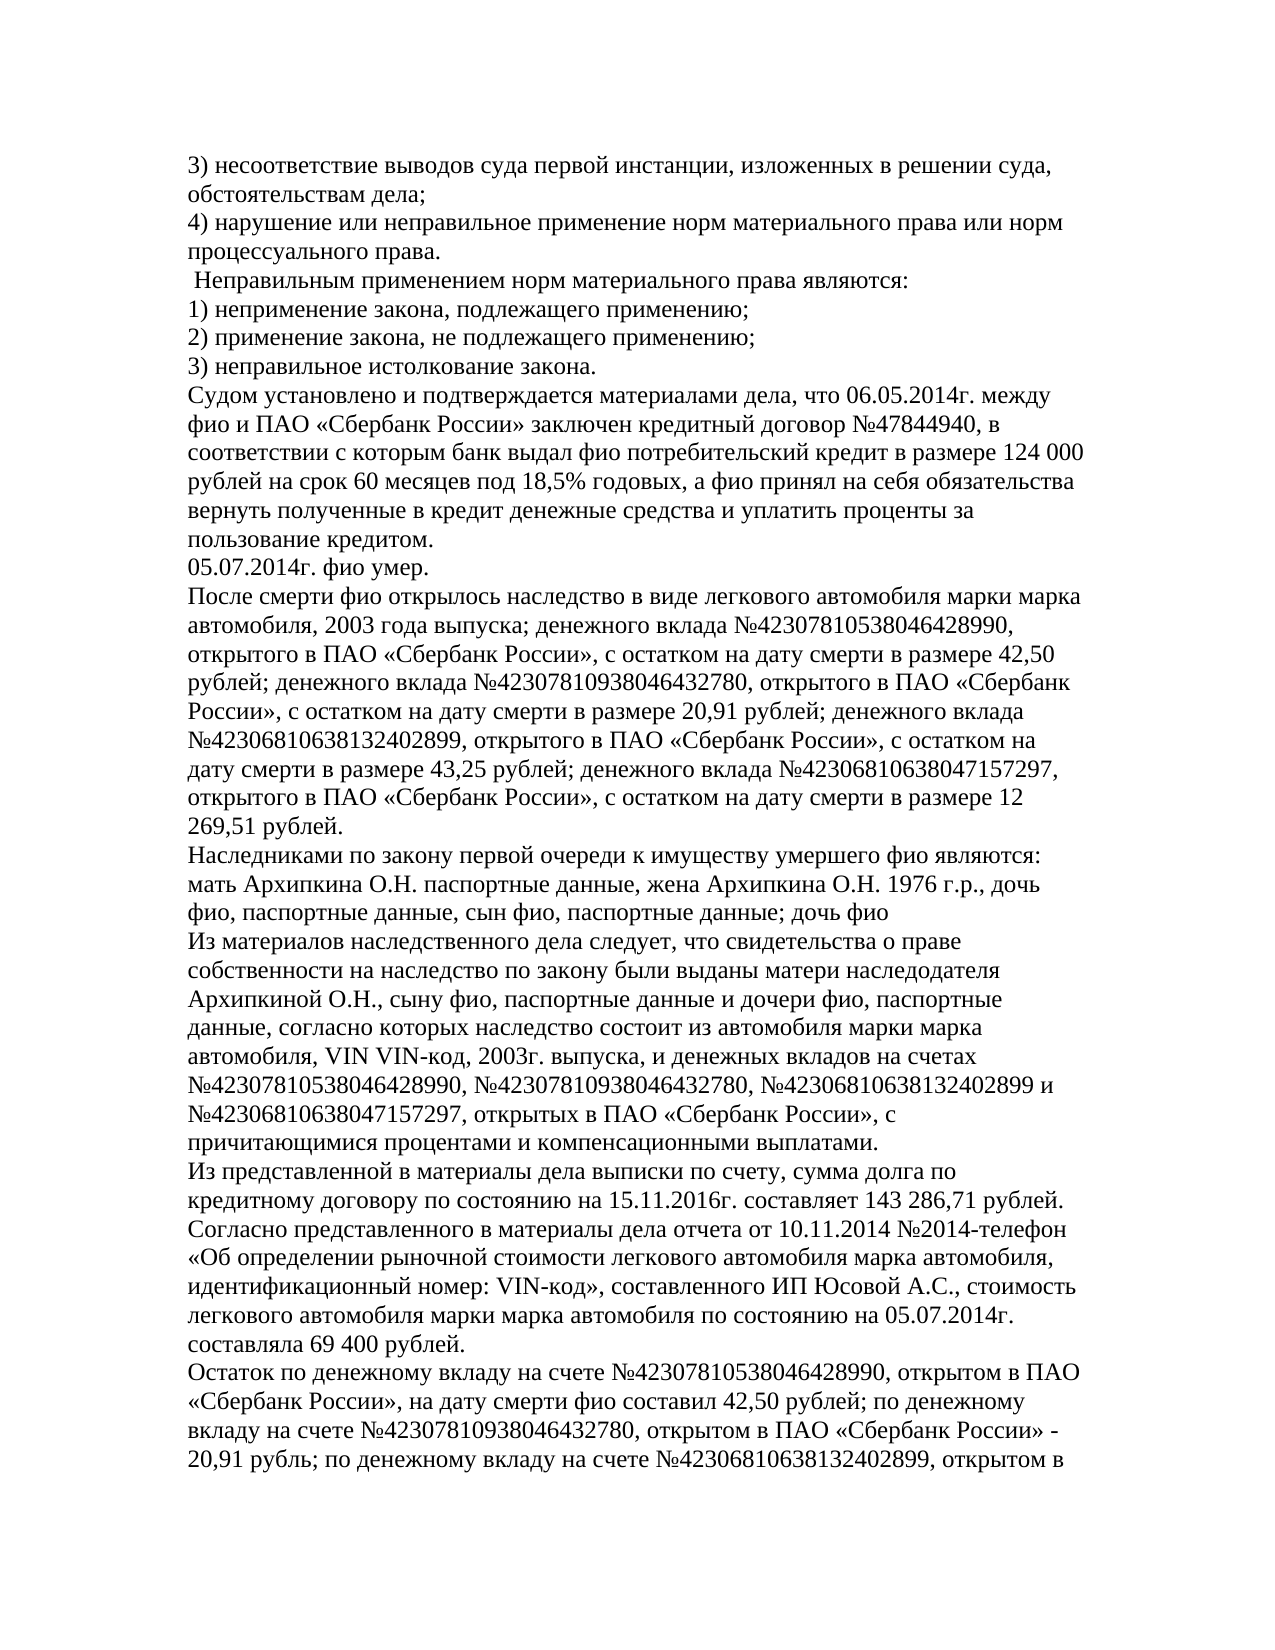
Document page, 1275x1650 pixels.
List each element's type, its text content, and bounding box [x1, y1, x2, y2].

text Судом установлено и подтверждается материалами дела, что 06.05.2014г. между фио и ПАО «Сбербанк России» заключен кредитный договор №47844940, в соответствии с которым банк выдал фио потребительский кредит в размере 124 000 рублей на срок 60 месяцев под 18,5% годовых, а фио принял на себя обязательства вернуть полученные в кредит денежные средства и уплатить проценты за пользование кредитом. [187, 380, 1087, 552]
text Согласно представленного в материалы дела отчета от 10.11.2014 №2014-телефон «Об определении рыночной стоимости легкового автомобиля марка автомобиля, идентификационный номер: VIN-код», составленного ИП Юсовой А.С., стоимость легкового автомобиля марки марка автомобиля по состоянию на 05.07.2014г. составляла 69 400 рублей. [187, 1214, 1087, 1357]
text Из представленной в материалы дела выписки по счету, сумма долга по кредитному договору по состоянию на 15.11.2016г. составляет 143 286,71 рублей. [187, 1156, 1087, 1214]
text 1) неприменение закона, подлежащего применению; [187, 294, 1087, 322]
text Наследниками по закону первой очереди к имуществу умершего фио являются: мать Архипкина О.Н. паспортные данные, жена Архипкина О.Н. 1976 г.р., дочь фио, паспортные данные, сын фио, паспортные данные; дочь фио [187, 840, 1087, 926]
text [187, 1357, 1087, 1472]
text 05.07.2014г. фио умер. [187, 552, 1087, 581]
text 3) несоответствие выводов суда первой инстанции, изложенных в решении суда, обстоятельствам дела; [187, 150, 1087, 207]
text Неправильным применением норм материального права являются: [187, 265, 1087, 294]
text 3) неправильное истолкование закона. [187, 351, 1087, 380]
text 2) применение закона, не подлежащего применению; [187, 322, 1087, 351]
text Из материалов наследственного дела следует, что свидетельства о праве собственности на наследство по закону были выданы матери наследодателя Архипкиной О.Н., сыну фио, паспортные данные и дочери фио, паспортные данные, согласно которых наследство состоит из автомобиля марки марка автомобиля, VIN VIN-код, 2003г. выпуска, и денежных вкладов на счетах №42307810538046428990, №42307810938046432780, №42306810638132402899 и №42306810638047157297, открытых в ПАО «Сбербанк России», с причитающимися процентами и компенсационными выплатами. [187, 926, 1087, 1156]
text 4) нарушение или неправильное применение норм материального права или норм процессуального права. [187, 207, 1087, 265]
text После смерти фио открылось наследство в виде легкового автомобиля марки марка автомобиля, 2003 года выпуска; денежного вклада №42307810538046428990, открытого в ПАО «Сбербанк России», с остатком на дату смерти в размере 42,50 рублей; денежного вклада №42307810938046432780, открытого в ПАО «Сбербанк России», с остатком на дату смерти в размере 20,91 рублей; денежного вклада №42306810638132402899, открытого в ПАО «Сбербанк России», с остатком на дату смерти в размере 43,25 рублей; денежного вклада №42306810638047157297, открытого в ПАО «Сбербанк России», с остатком на дату смерти в размере 12 269,51 рублей. [187, 581, 1087, 840]
